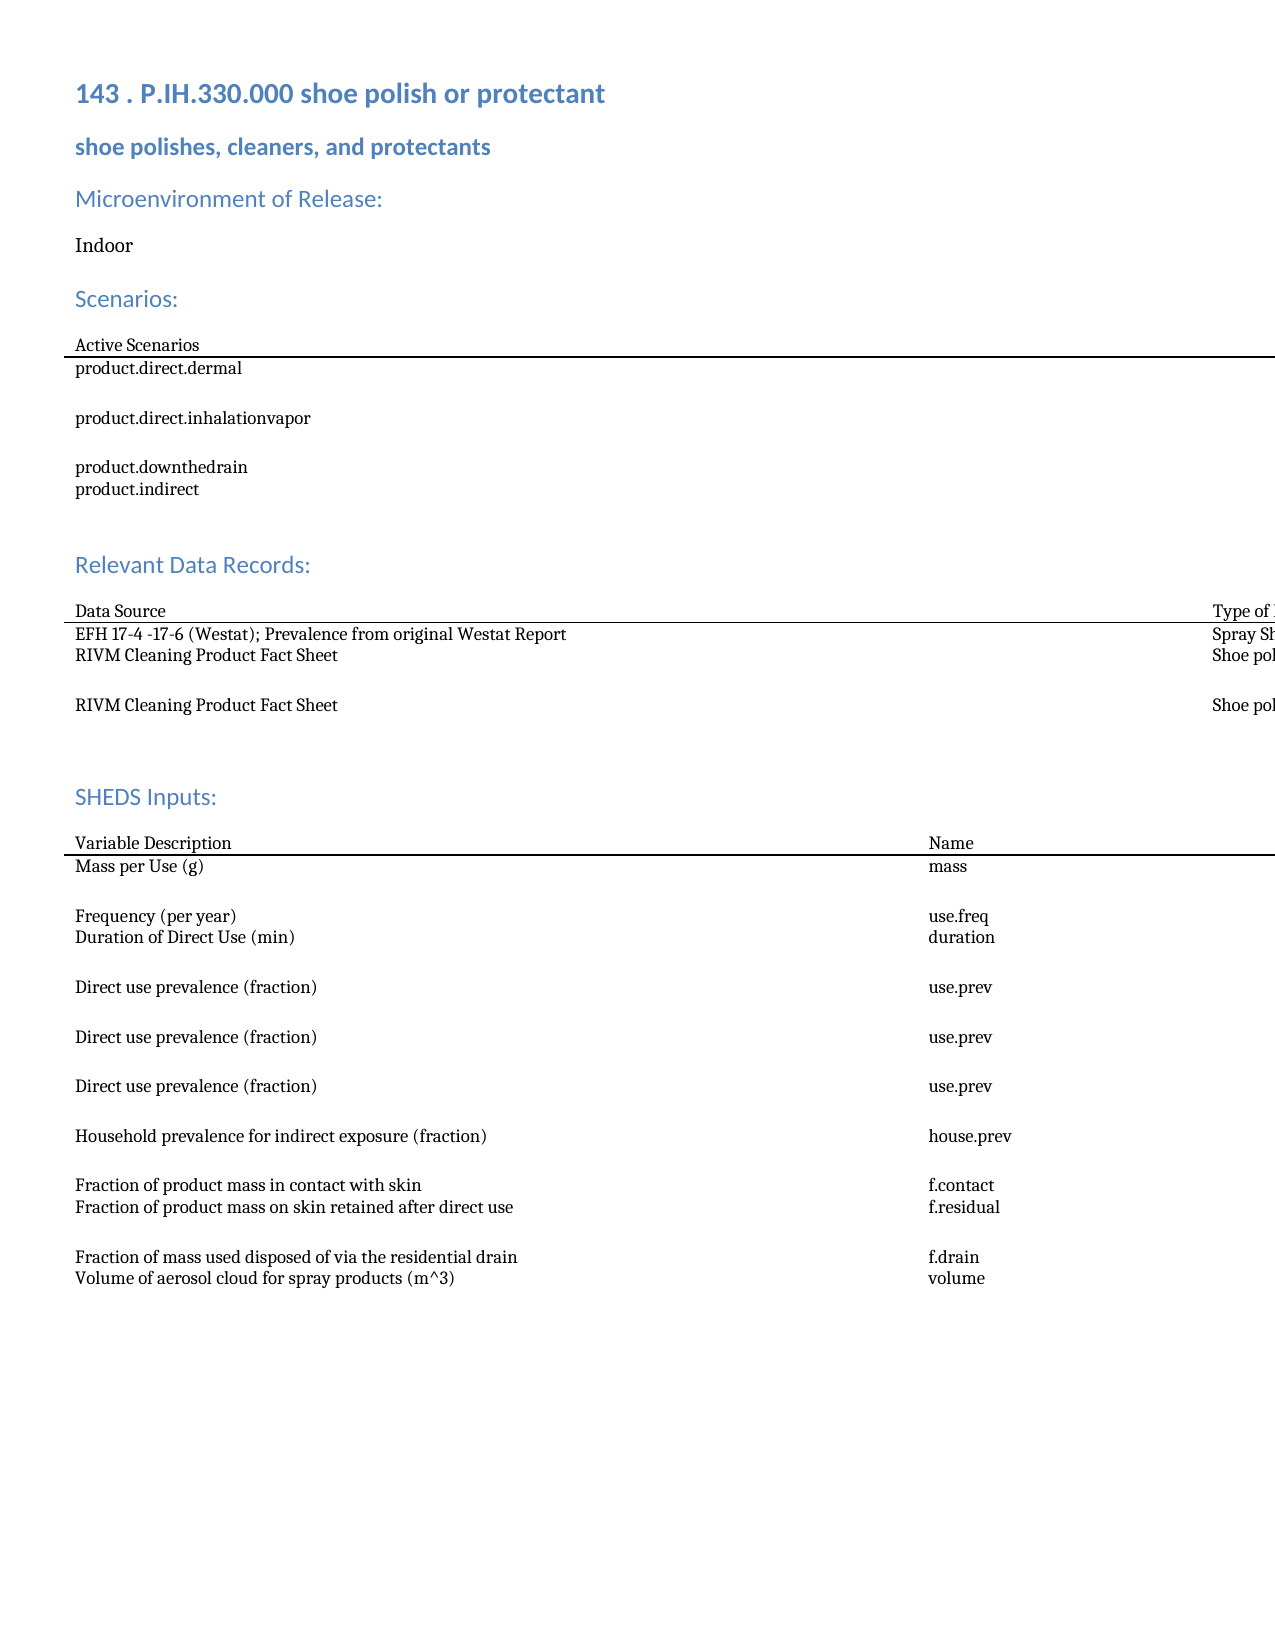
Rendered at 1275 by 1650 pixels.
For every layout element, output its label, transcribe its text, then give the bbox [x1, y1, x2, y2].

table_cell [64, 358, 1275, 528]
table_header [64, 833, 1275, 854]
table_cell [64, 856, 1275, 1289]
subtitle Microenvironment of Release: [75, 183, 1200, 213]
subtitle 143 . P.IH.330.000 shoe polish or protectant [75, 75, 1200, 111]
subtitle shoe polishes, cleaners, and protectants [75, 131, 1200, 162]
text Indoor [75, 234, 1200, 258]
subtitle SHEDS Inputs: [75, 781, 1200, 812]
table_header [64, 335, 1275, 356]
subtitle Relevant Data Records: [75, 549, 1200, 579]
subtitle Scenarios: [75, 283, 1200, 314]
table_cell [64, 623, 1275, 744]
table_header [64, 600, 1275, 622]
